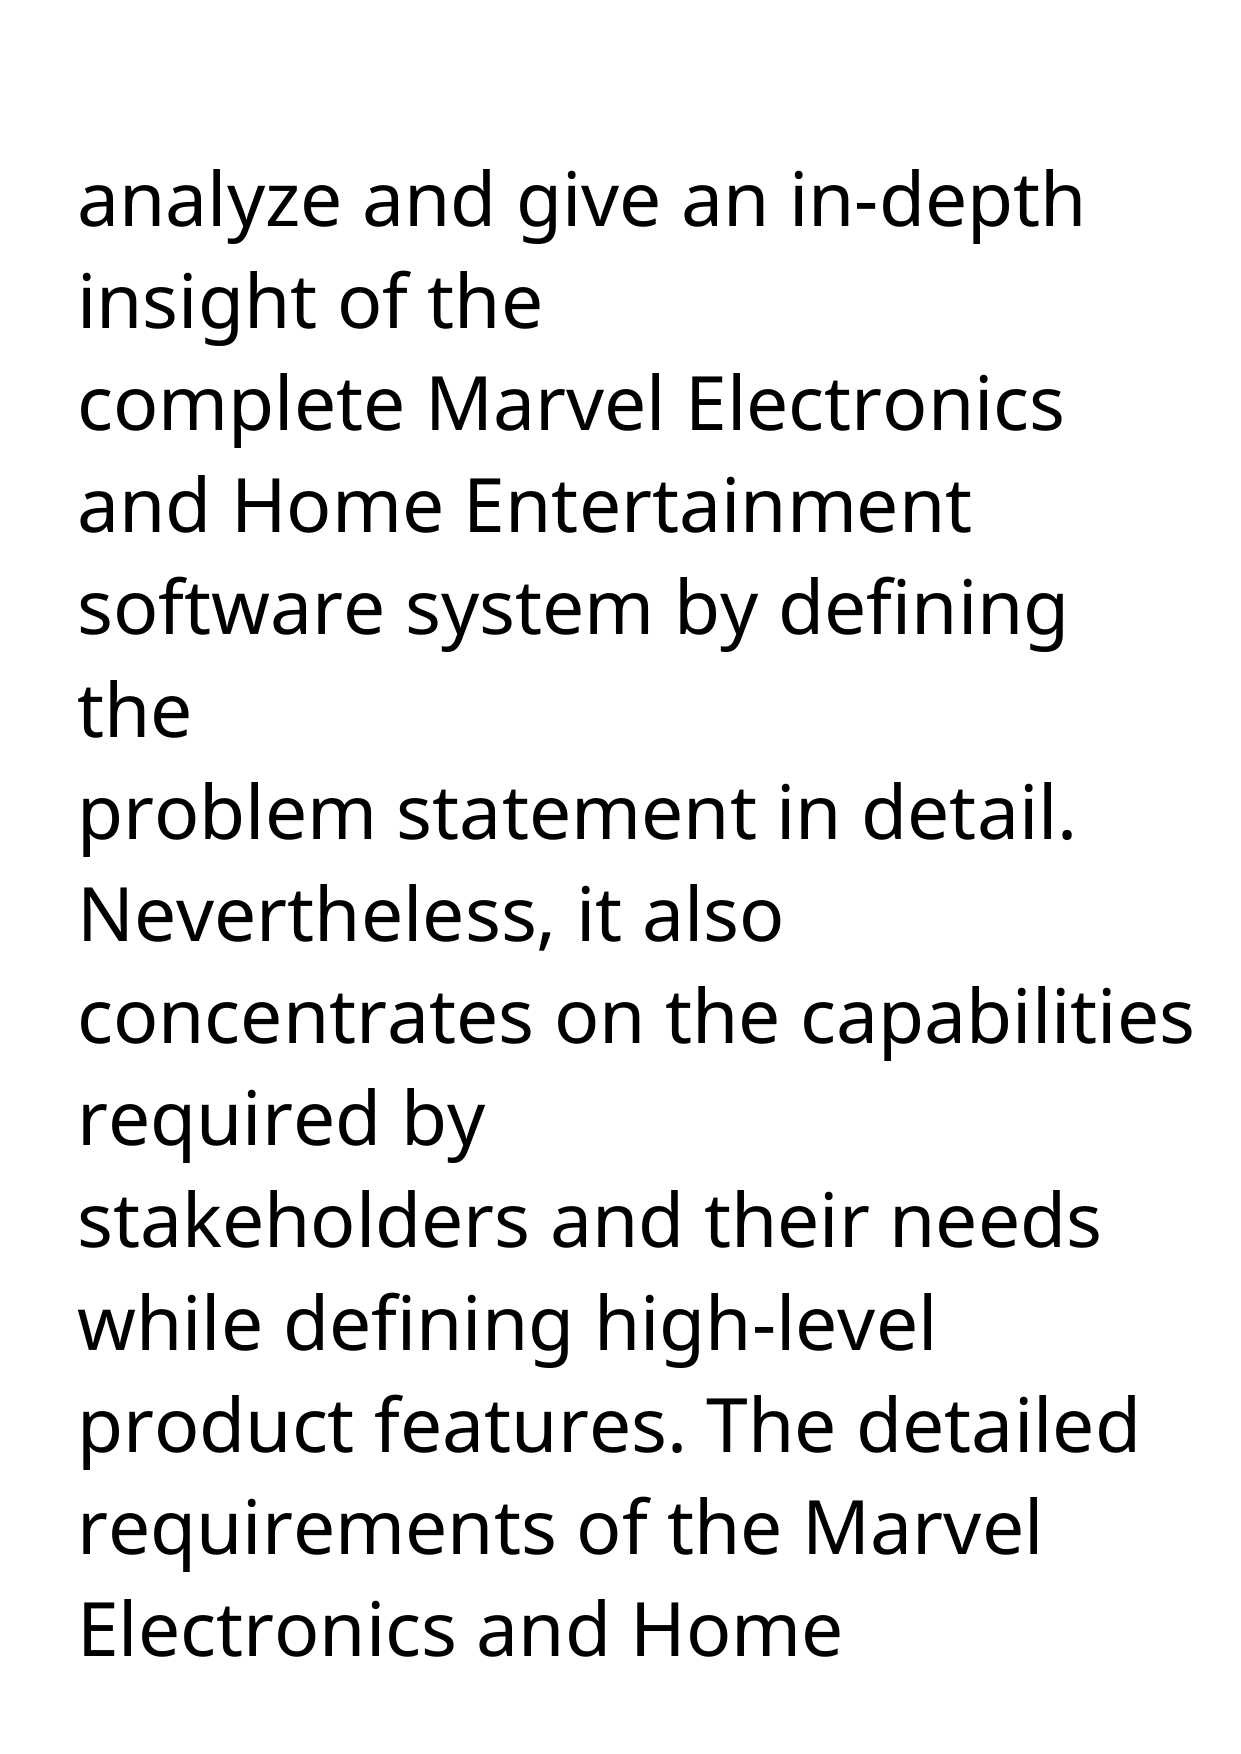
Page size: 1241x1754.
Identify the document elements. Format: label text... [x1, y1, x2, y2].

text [77, 146, 1201, 350]
text complete Marvel Electronics and Home Entertainment software system by defining the [77, 350, 1201, 759]
text problem statement in detail. Nevertheless, it also concentrates on the capabilities required by [77, 759, 1201, 1168]
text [77, 1474, 1201, 1679]
text stakeholders and their needs while defining high-level product features. The detailed [77, 1168, 1201, 1474]
